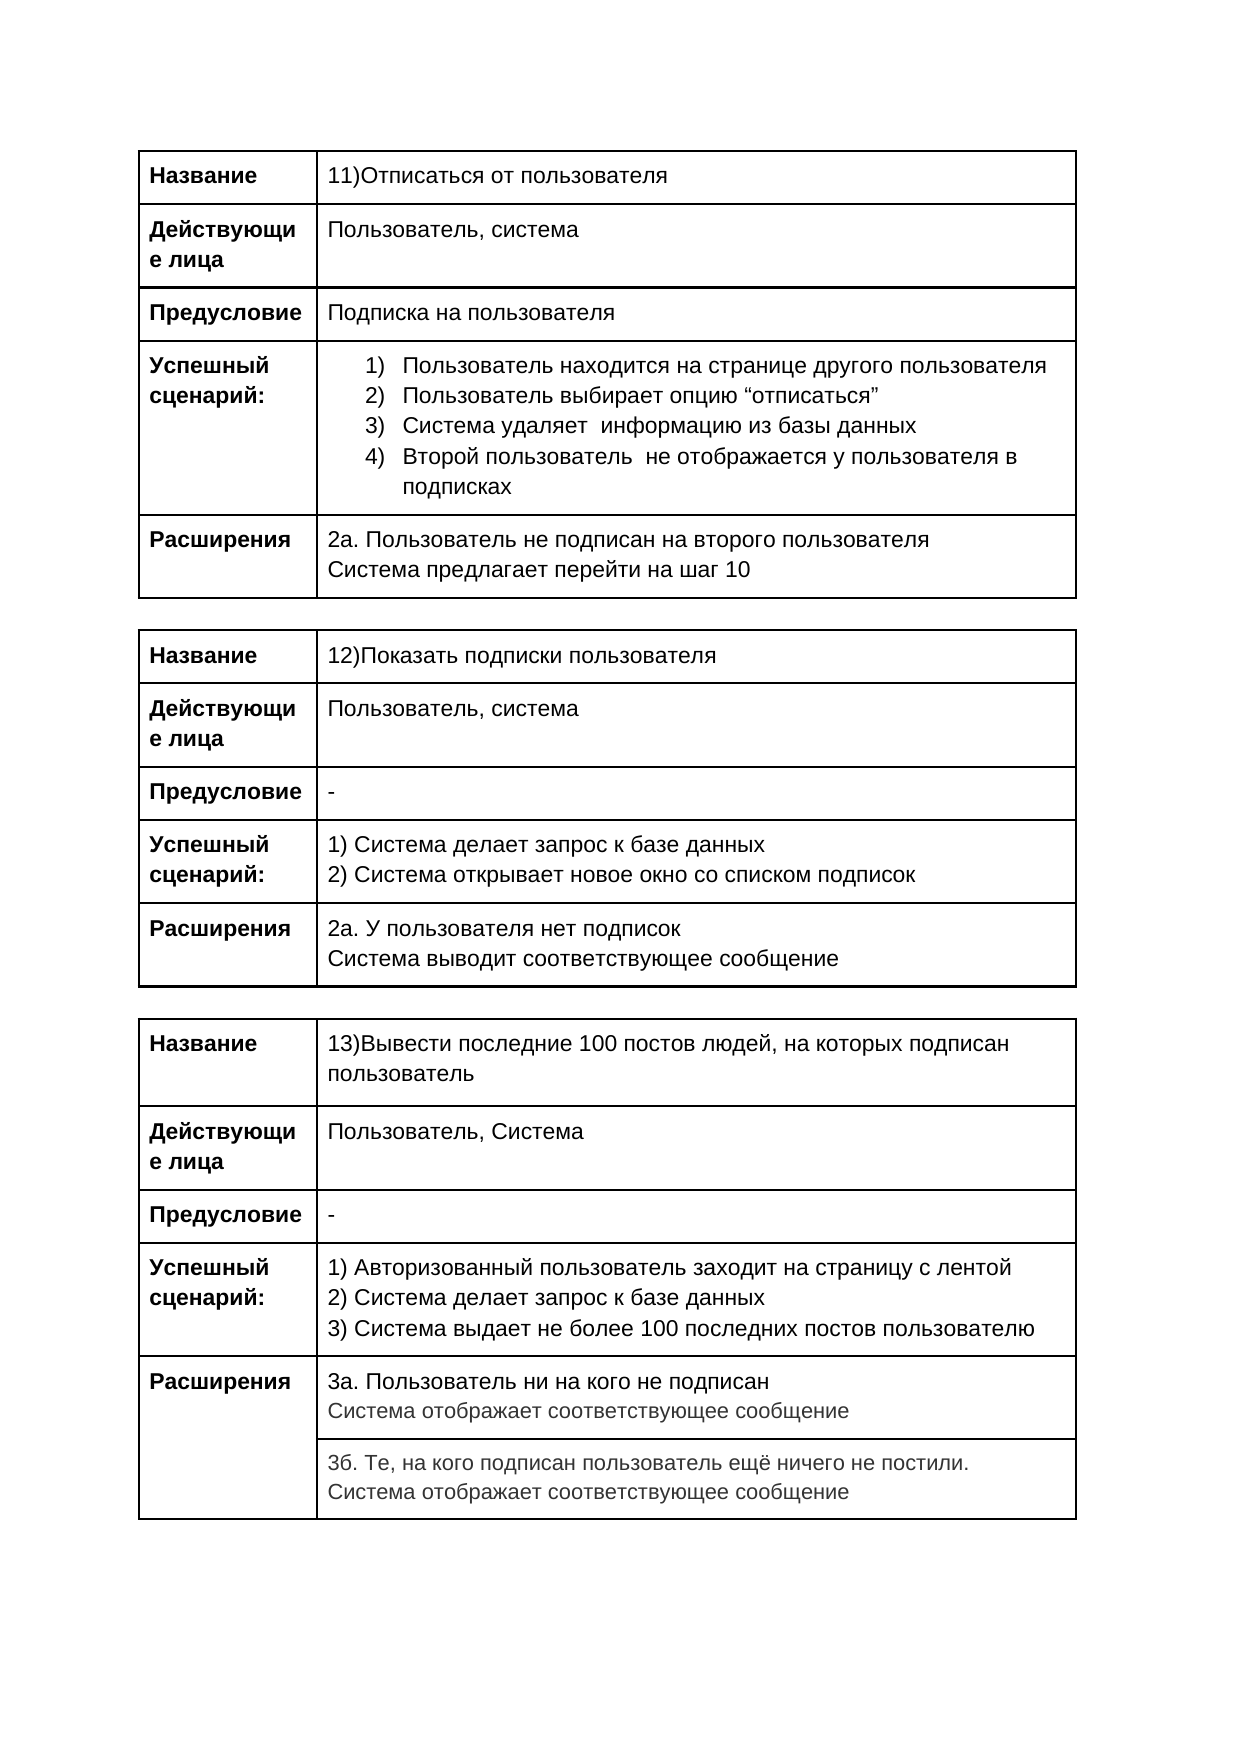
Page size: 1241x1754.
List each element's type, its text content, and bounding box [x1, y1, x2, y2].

table_cell Успешный сценарий: [140, 342, 316, 513]
table_header Название [140, 1020, 316, 1105]
table_header Название [140, 631, 316, 682]
table_cell Расширения [140, 904, 316, 985]
table_cell Пользователь, Система [318, 1107, 1075, 1188]
table_cell Предусловие [140, 1191, 316, 1242]
table_cell Успешный сценарий: [140, 821, 316, 902]
table_cell - [318, 768, 1075, 819]
table_cell Пользователь, система [318, 205, 1075, 286]
table_cell Успешный сценарий: [140, 1244, 316, 1355]
table_cell Действующие лица [140, 684, 316, 766]
table_cell 1) Система делает запрос к базе данных 2) Система открывает новое окно со списком подписок [318, 821, 1075, 902]
table_cell Расширения [140, 1357, 316, 1518]
table_cell Подписка на пользователя [318, 289, 1075, 339]
table_cell - [318, 1191, 1075, 1242]
table_cell Предусловие [140, 768, 316, 819]
table_cell Предусловие [140, 289, 316, 339]
table_cell 1) Авторизованный пользователь заходит на страницу с лентой 2) Система делает запрос к базе данных 3) Система выдает не более 100 последних постов пользователю [318, 1244, 1075, 1355]
table_cell 3б. Те, на кого подписан пользователь ещё ничего не постили. Система отображает соответствующее сообщение [318, 1440, 1075, 1518]
table_cell Пользователь, система [318, 684, 1075, 766]
table_cell Расширения [140, 516, 316, 597]
table_header 11)Отписаться от пользователя [318, 152, 1075, 203]
table_cell Действующие лица [140, 205, 316, 286]
table_cell Действующие лица [140, 1107, 316, 1188]
table_header Название [140, 152, 316, 203]
table_header 13)Вывести последние 100 постов людей, на которых подписан пользователь [318, 1020, 1075, 1105]
table_cell Пользователь находится на странице другого пользователя Пользователь выбирает опцию “отписаться” Система удаляет информацию из базы данных Второй пользователь не отображается у пользователя в подписках [318, 342, 1075, 513]
table_header 12)Показать подписки пользователя [318, 631, 1075, 682]
table_cell 2а. Пользователь не подписан на второго пользователя Система предлагает перейти на шаг 10 [318, 516, 1075, 597]
table_cell 2а. У пользователя нет подписок Система выводит соответствующее сообщение [318, 904, 1075, 985]
table_cell 3а. Пользователь ни на кого не подписан Система отображает соответствующее сообщение [318, 1357, 1075, 1437]
